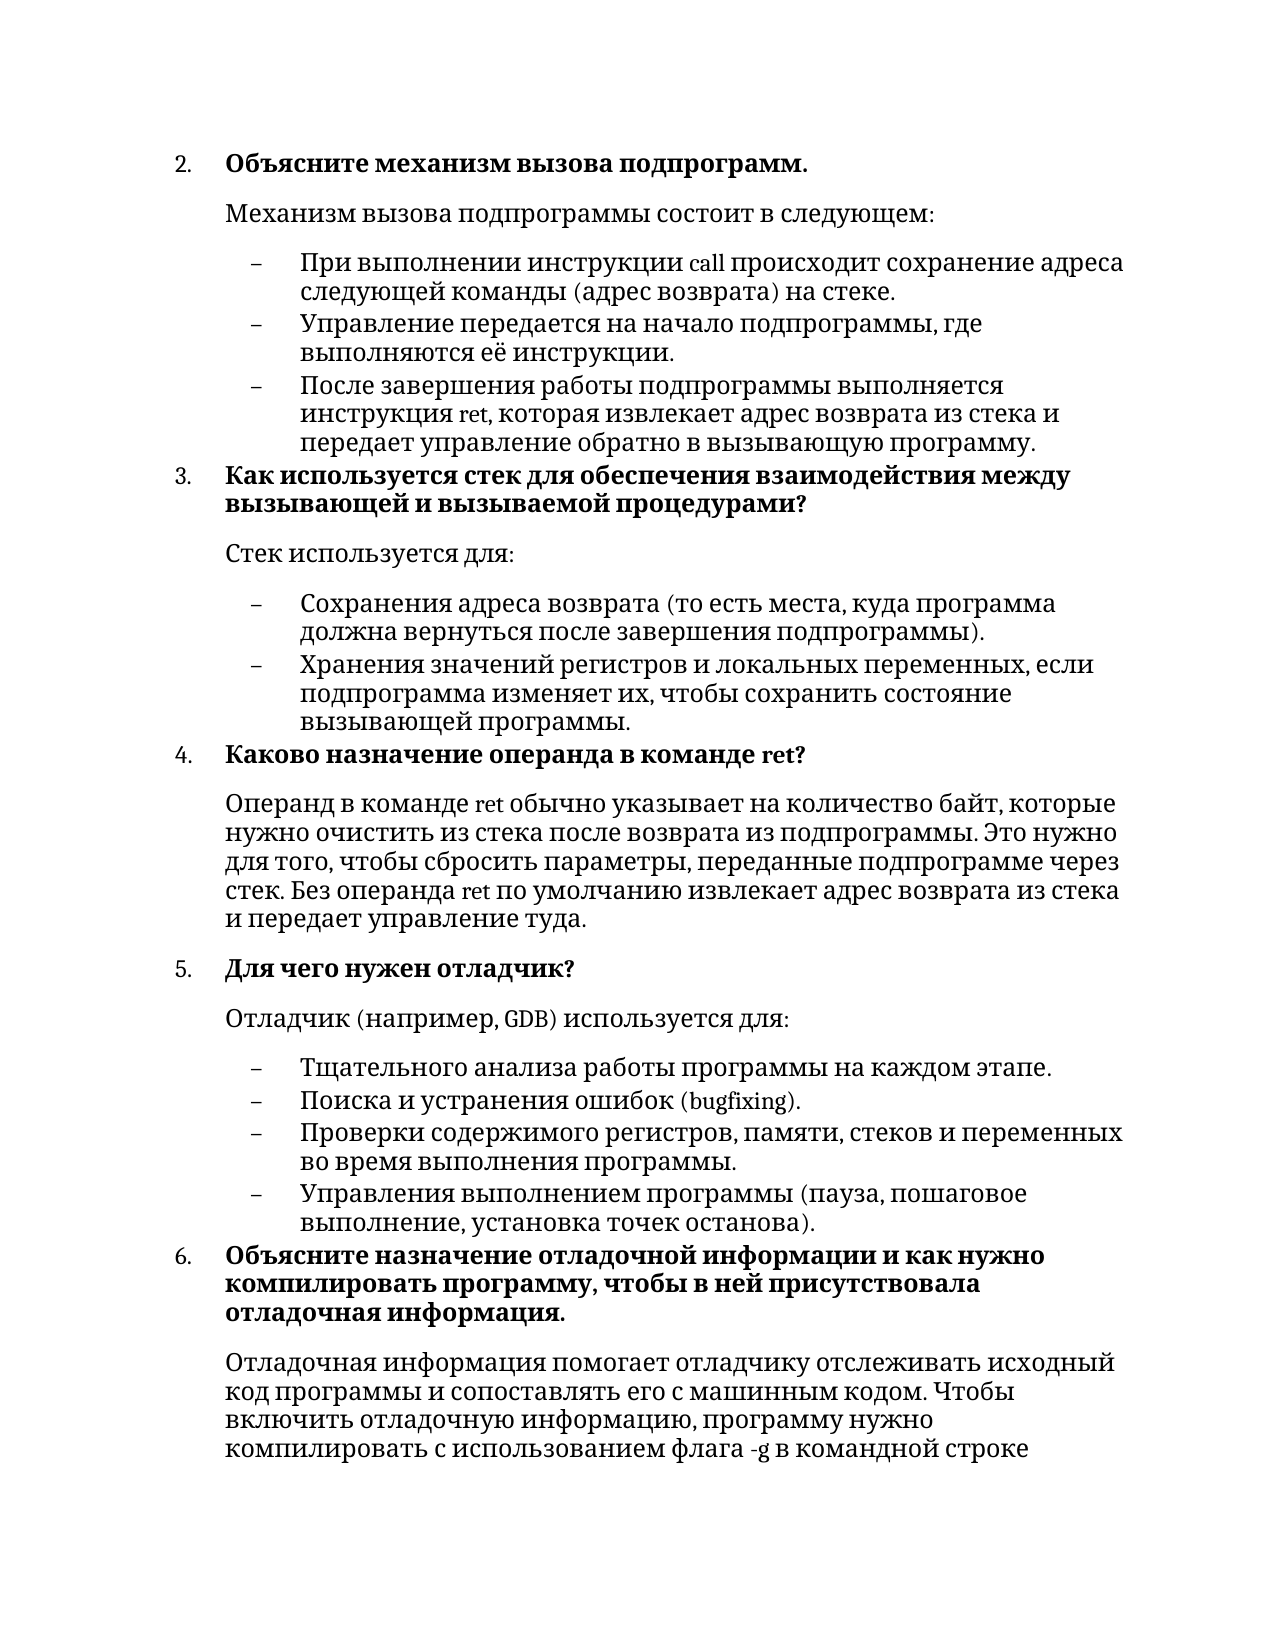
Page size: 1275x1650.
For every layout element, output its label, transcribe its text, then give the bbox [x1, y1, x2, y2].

list Управление передается на начало подпрограммы, где выполняются её инструкции. [250, 310, 1125, 368]
list Сохранения адреса возврата (то есть места, куда программа должна вернуться после завершения подпрограммы). [250, 589, 1125, 647]
list Для чего нужен отладчик? [175, 955, 1125, 984]
list Механизм вызова подпрограммы состоит в следующем: [175, 199, 1125, 228]
list Отладчик (например, GDB) используется для: [175, 1004, 1125, 1033]
list Хранения значений регистров и локальных переменных, если подпрограмма изменяет их, чтобы сохранить состояние вызывающей программы. [250, 651, 1125, 737]
list При выполнении инструкции call происходит сохранение адреса следующей команды (адрес возврата) на стеке. [250, 249, 1125, 307]
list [175, 1349, 1125, 1464]
list Управления выполнением программы (пауза, пошаговое выполнение, установка точек останова). [250, 1180, 1125, 1238]
list Операнд в команде ret обычно указывает на количество байт, которые нужно очистить из стека после возврата из подпрограммы. Это нужно для того, чтобы сбросить параметры, переданные подпрограмме через стек. Без операнда ret по умолчанию извлекает адрес возврата из стека и передает управление туда. [175, 790, 1125, 934]
list Как используется стек для обеспечения взаимодействия между вызывающей и вызываемой процедурами? [175, 462, 1125, 519]
list Стек используется для: [175, 540, 1125, 569]
list Проверки содержимого регистров, памяти, стеков и переменных во время выполнения программы. [250, 1119, 1125, 1177]
list Поиска и устранения ошибок (bugfixing). [250, 1087, 1125, 1115]
list После завершения работы подпрограммы выполняется инструкция ret, которая извлекает адрес возврата из стека и передает управление обратно в вызывающую программу. [250, 372, 1125, 458]
list Каково назначение операнда в команде ret? [175, 741, 1125, 769]
list Тщательного анализа работы программы на каждом этапе. [250, 1054, 1125, 1083]
list Объясните назначение отладочной информации и как нужно компилировать программу, чтобы в ней присутствовала отладочная информация. [175, 1242, 1125, 1328]
list Объясните механизм вызова подпрограмм. [175, 150, 1125, 179]
